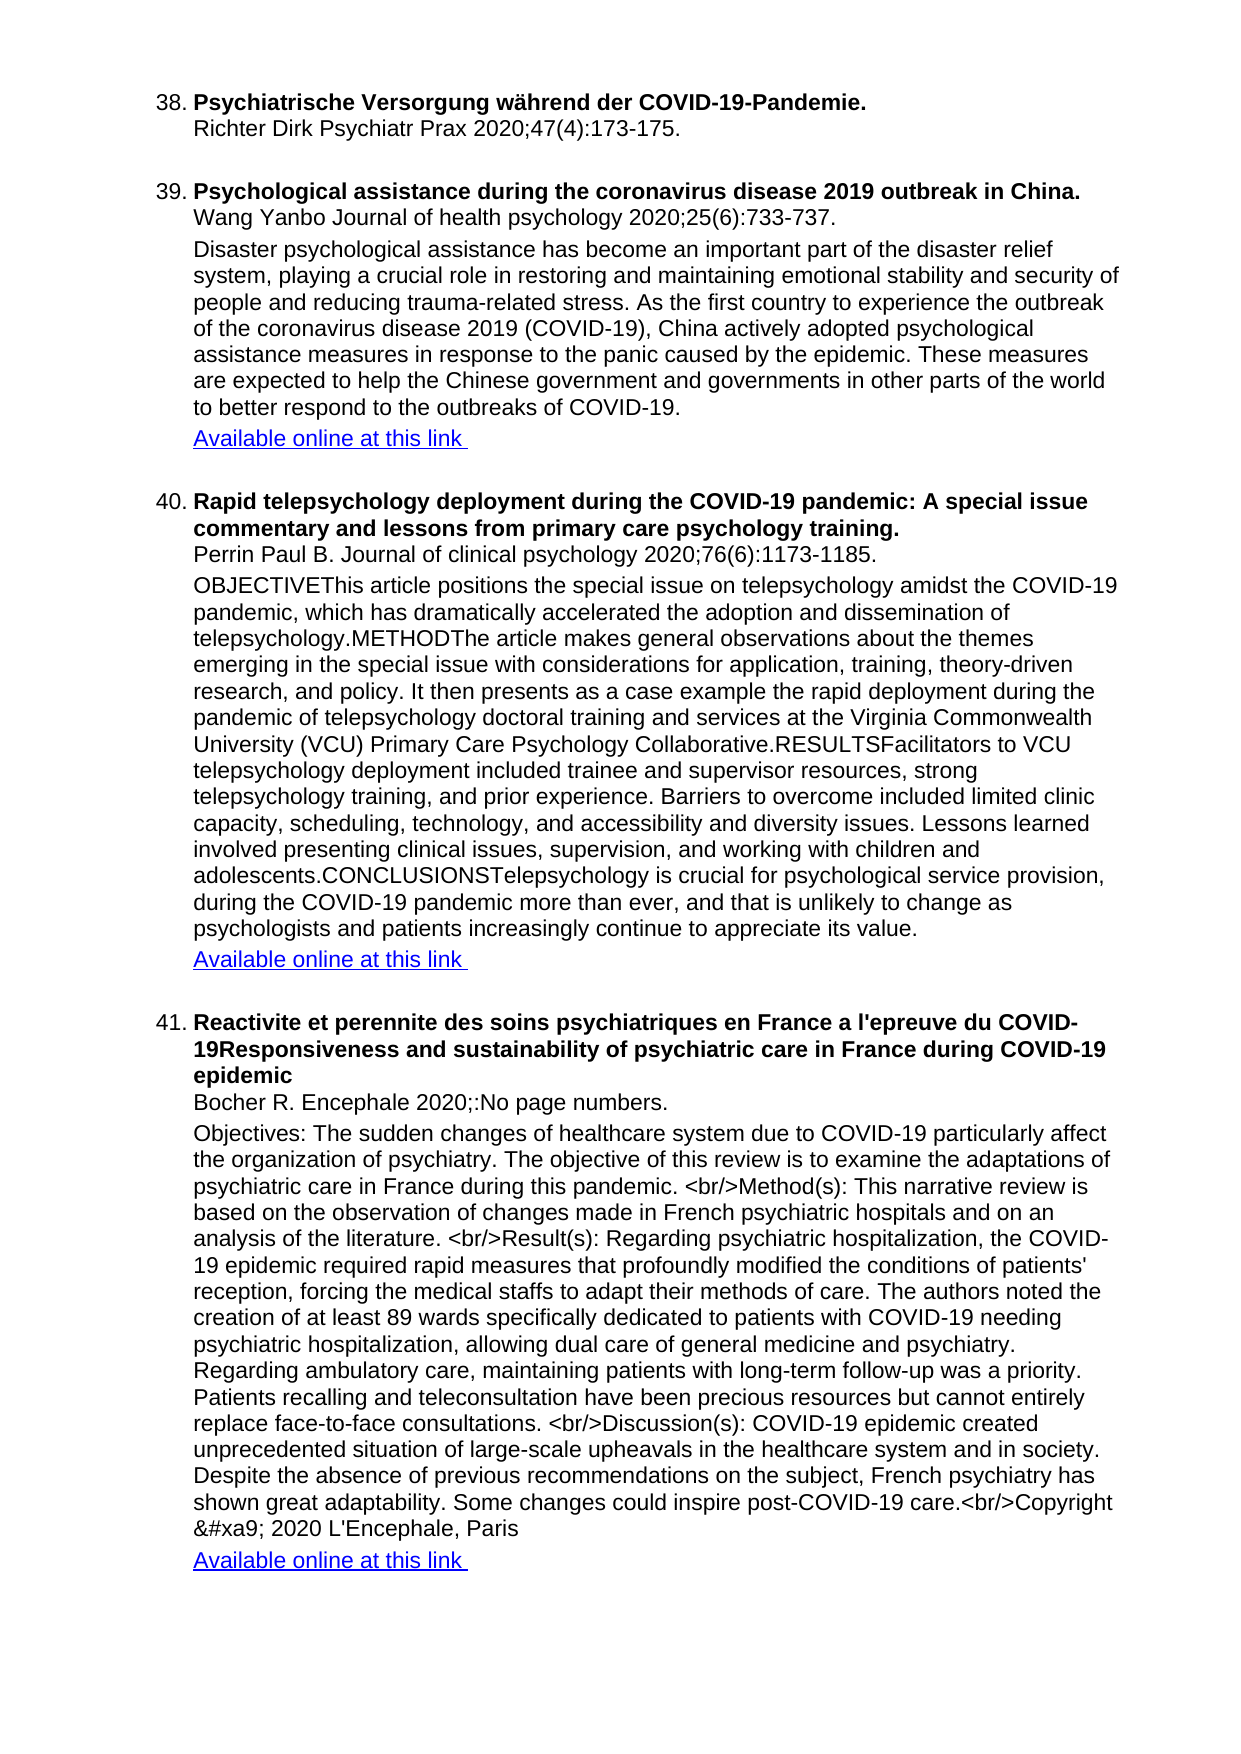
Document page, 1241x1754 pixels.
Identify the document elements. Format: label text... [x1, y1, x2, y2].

text OBJECTIVEThis article positions the special issue on telepsychology amidst the COVID-19 pandemic, which has dramatically accelerated the adoption and dissemination of telepsychology.METHODThe article makes general observations about the themes emerging in the special issue with considerations for application, training, theory-driven research, and policy. It then presents as a case example the rapid deployment during the pandemic of telepsychology doctoral training and services at the Virginia Commonwealth University (VCU) Primary Care Psychology Collaborative.RESULTSFacilitators to VCU telepsychology deployment included trainee and supervisor resources, strong telepsychology training, and prior experience. Barriers to overcome included limited clinic capacity, scheduling, technology, and accessibility and diversity issues. Lessons learned involved presenting clinical issues, supervision, and working with children and adolescents.CONCLUSIONSTelepsychology is crucial for psychological service provision, during the COVID-19 pandemic more than ever, and that is unlikely to change as psychologists and patients increasingly continue to appreciate its value. [193, 572, 1122, 941]
text Objectives: The sudden changes of healthcare system due to COVID-19 particularly affect the organization of psychiatry. The objective of this review is to examine the adaptations of psychiatric care in France during this pandemic. <br/>Method(s): This narrative review is based on the observation of changes made in French psychiatric hospitals and on an analysis of the literature. <br/>Result(s): Regarding psychiatric hospitalization, the COVID-19 epidemic required rapid measures that profoundly modified the conditions of patients' reception, forcing the medical staffs to adapt their methods of care. The authors noted the creation of at least 89 wards specifically dedicated to patients with COVID-19 needing psychiatric hospitalization, allowing dual care of general medicine and psychiatry. Regarding ambulatory care, maintaining patients with long-term follow-up was a priority. Patients recalling and teleconsultation have been precious resources but cannot entirely replace face-to-face consultations. <br/>Discussion(s): COVID-19 epidemic created unprecedented situation of large-scale upheavals in the healthcare system and in society. Despite the absence of previous recommendations on the subject, French psychiatry has shown great adaptability. Some changes could inspire post-COVID-19 care.<br/>Copyright &#xa9; 2020 L'Encephale, Paris [193, 1120, 1122, 1542]
list Reactivite et perennite des soins psychiatriques en France a l'epreuve du COVID-19Responsiveness and sustainability of psychiatric care in France during COVID-19 epidemic Bocher R. Encephale 2020;:No page numbers. [156, 1009, 1122, 1115]
text Available online at this link [193, 1547, 1122, 1573]
list Rapid telepsychology deployment during the COVID-19 pandemic: A special issue commentary and lessons from primary care psychology training. Perrin Paul B. Journal of clinical psychology 2020;76(6):1173-1185. [156, 488, 1122, 567]
list Psychological assistance during the coronavirus disease 2019 outbreak in China. Wang Yanbo Journal of health psychology 2020;25(6):733-737. [156, 178, 1122, 231]
text Available online at this link [193, 946, 1122, 973]
list Psychiatrische Versorgung während der COVID-19-Pandemie. Richter Dirk Psychiatr Prax 2020;47(4):173-175. [156, 89, 1122, 141]
text Available online at this link [193, 425, 1122, 452]
text Disaster psychological assistance has become an important part of the disaster relief system, playing a crucial role in restoring and maintaining emotional stability and security of people and reducing trauma-related stress. As the first country to experience the outbreak of the coronavirus disease 2019 (COVID-19), China actively adopted psychological assistance measures in response to the panic caused by the epidemic. These measures are expected to help the Chinese government and governments in other parts of the world to better respond to the outbreaks of COVID-19. [193, 236, 1122, 420]
